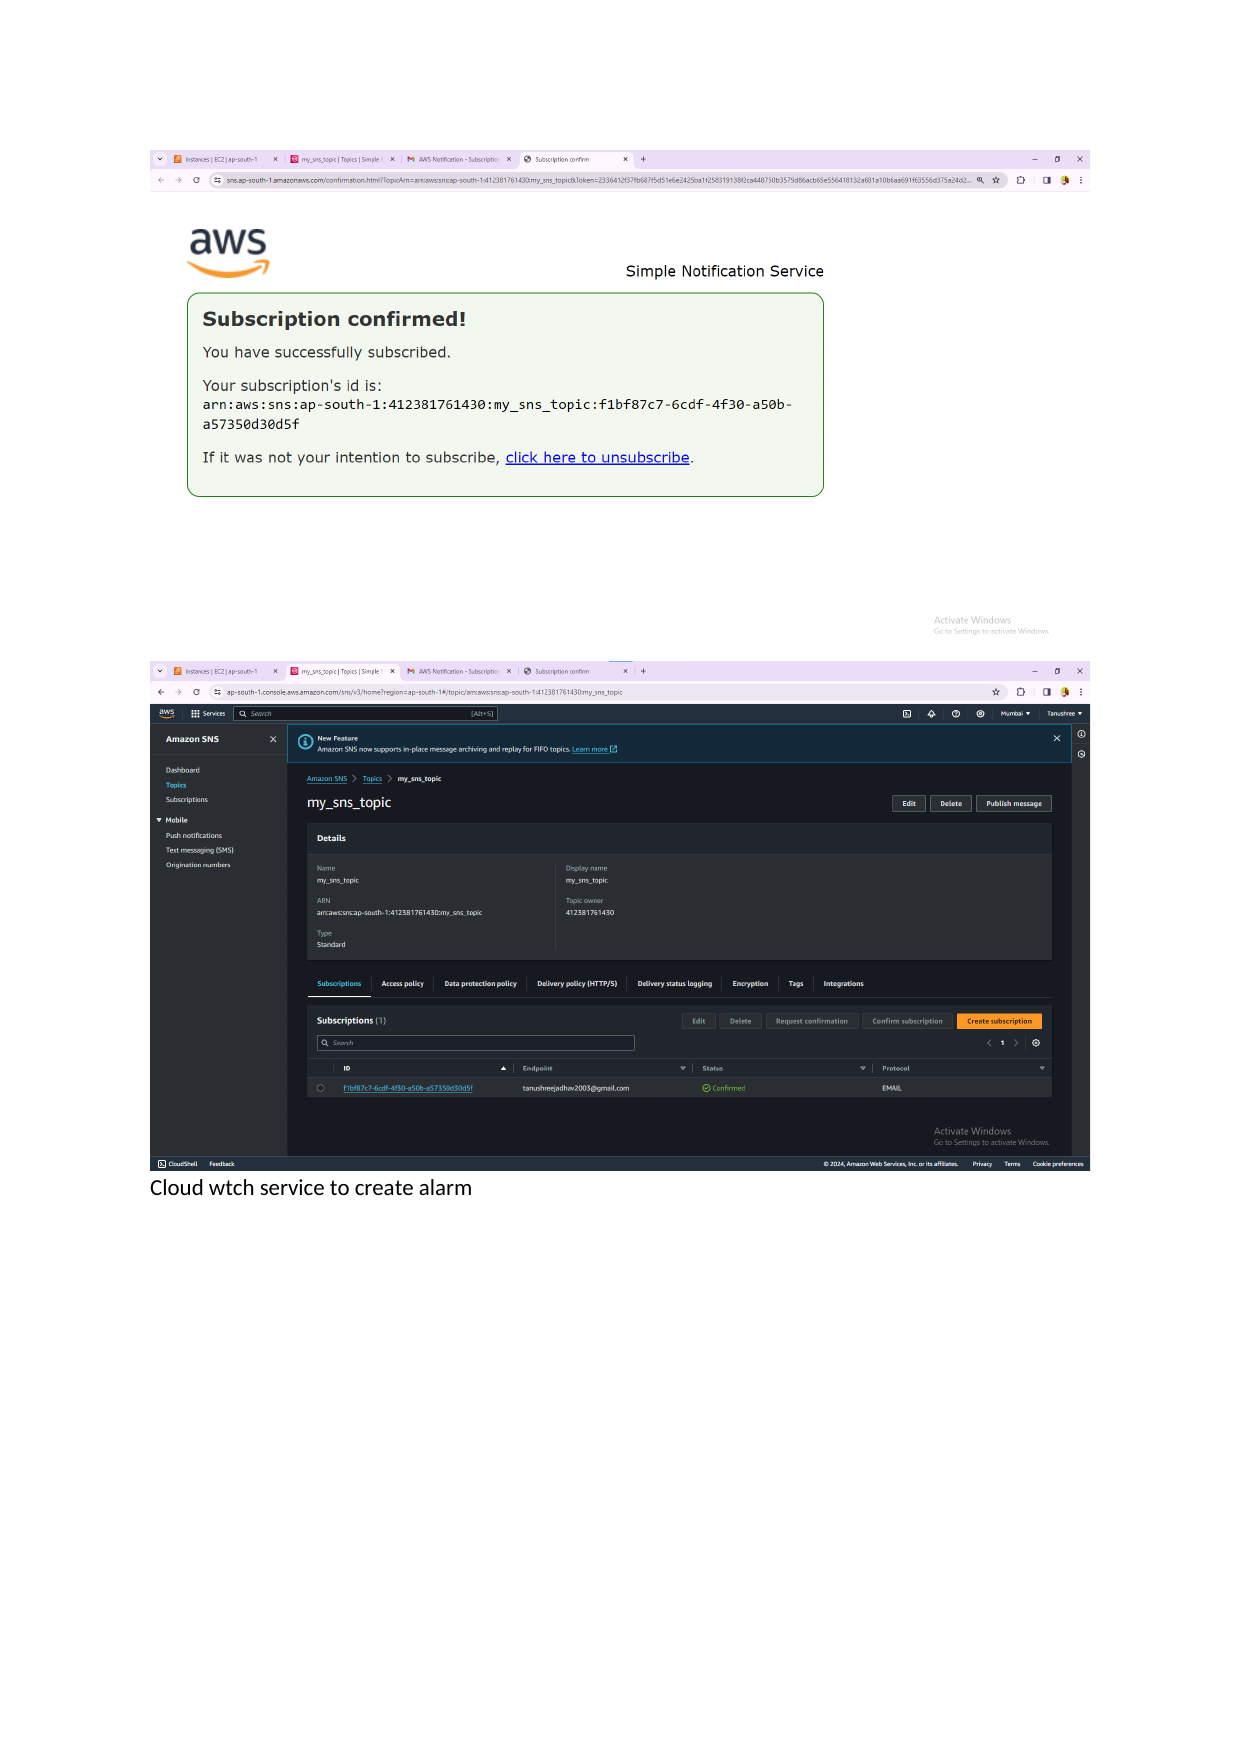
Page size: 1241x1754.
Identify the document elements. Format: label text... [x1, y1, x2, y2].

picture [150, 661, 1091, 1171]
text Alarm Detail- there is no alarm by default Create SNS TopicAdd Subscription To SNSSubscription AddedMail to comfirm the SubscriptionSubscription has been confirmedCloud wtch service to create alarmAlarm has been createdIncrease CPU UtilizationAfter increasing you get a mail [150, 1171, 1090, 1201]
picture [150, 150, 1091, 660]
